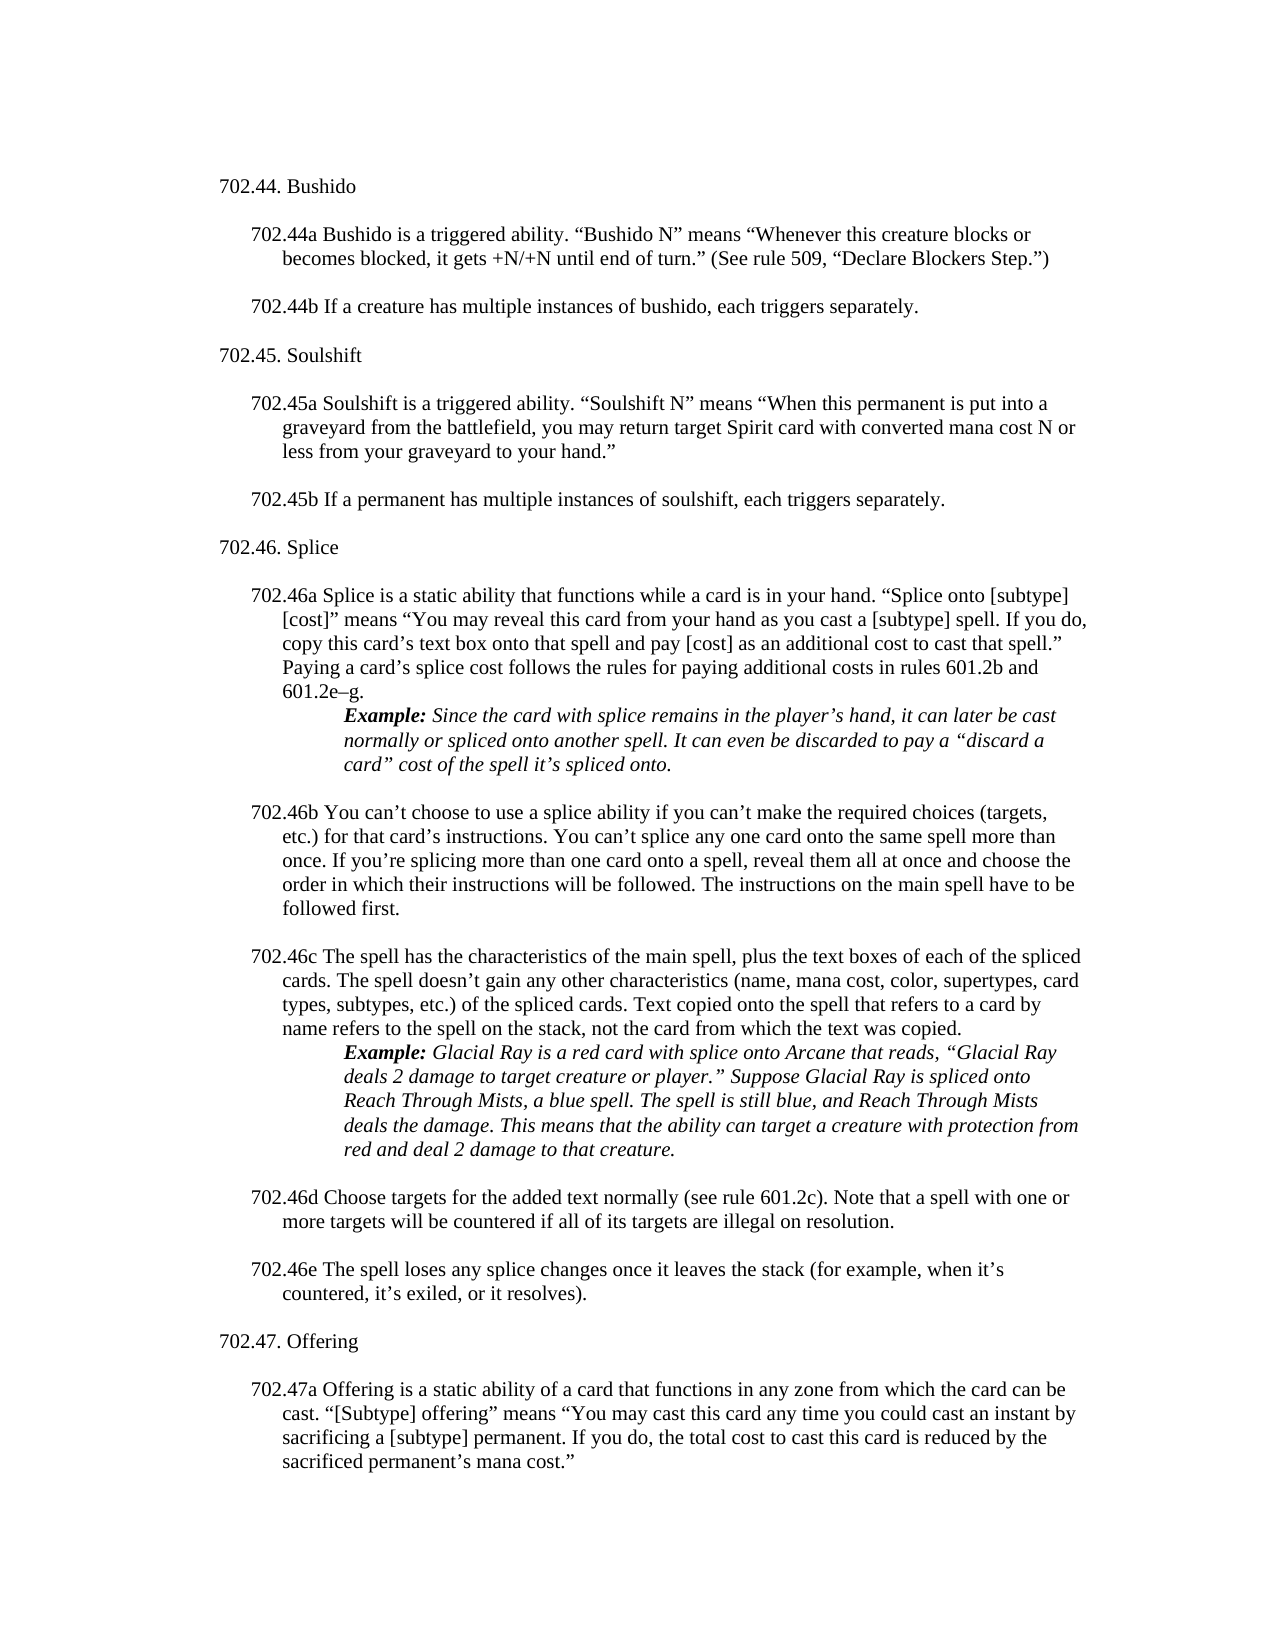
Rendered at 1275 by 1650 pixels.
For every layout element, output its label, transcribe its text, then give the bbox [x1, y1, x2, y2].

text 702.46b You can’t choose to use a splice ability if you can’t make the required choices (targets, etc.) for that card’s instructions. You can’t splice any one card onto the same spell more than once. If you’re splicing more than one card onto a spell, reveal them all at once and choose the order in which their instructions will be followed. The instructions on the main spell have to be followed first. [251, 800, 1087, 920]
text 702.45. Soulshift [219, 342, 1087, 367]
text 702.47a Offering is a static ability of a card that functions in any zone from which the card can be cast. “[Subtype] offering” means “You may cast this card any time you could cast an instant by sacrificing a [subtype] permanent. If you do, the total cost to cast this card is reduced by the sacrificed permanent’s mana cost.” [251, 1377, 1087, 1473]
text 702.47. Offering [219, 1329, 1087, 1353]
text 702.45b If a permanent has multiple instances of soulshift, each triggers separately. [251, 487, 1087, 511]
text 702.46d Choose targets for the added text normally (see rule 601.2c). Note that a spell with one or more targets will be countered if all of its targets are illegal on resolution. [251, 1185, 1087, 1233]
text 702.46a Splice is a static ability that functions while a card is in your hand. “Splice onto [subtype] [cost]” means “You may reveal this card from your hand as you cast a [subtype] spell. If you do, copy this card’s text box onto that spell and pay [cost] as an additional cost to cast that spell.” Paying a card’s splice cost follows the rules for paying additional costs in rules 601.2b and 601.2e–g. [251, 583, 1087, 703]
text 702.45a Soulshift is a triggered ability. “Soulshift N” means “When this permanent is put into a graveyard from the battlefield, you may return target Spirit card with converted mana cost N or less from your graveyard to your hand.” [251, 391, 1087, 463]
text Example: Glacial Ray is a red card with splice onto Arcane that reads, “Glacial Ray deals 2 damage to target creature or player.” Suppose Glacial Ray is spliced onto Reach Through Mists, a blue spell. The spell is still blue, and Reach Through Mists deals the damage. This means that the ability can target a creature with protection from red and deal 2 damage to that creature. [343, 1040, 1087, 1161]
text 702.44b If a creature has multiple instances of bushido, each triggers separately. [251, 294, 1087, 318]
text 702.46. Splice [219, 535, 1087, 559]
text 702.44. Bushido [219, 174, 1087, 198]
text Example: Since the card with splice remains in the player’s hand, it can later be cast normally or spliced onto another spell. It can even be discarded to pay a “discard a card” cost of the spell it’s spliced onto. [343, 703, 1087, 776]
text 702.44a Bushido is a triggered ability. “Bushido N” means “Whenever this creature blocks or becomes blocked, it gets +N/+N until end of turn.” (See rule 509, “Declare Blockers Step.”) [251, 222, 1087, 270]
text 702.46e The spell loses any splice changes once it leaves the stack (for example, when it’s countered, it’s exiled, or it resolves). [251, 1257, 1087, 1305]
text 702.46c The spell has the characteristics of the main spell, plus the text boxes of each of the spliced cards. The spell doesn’t gain any other characteristics (name, mana cost, color, supertypes, card types, subtypes, etc.) of the spliced cards. Text copied onto the spell that refers to a card by name refers to the spell on the stack, not the card from which the text was copied. [251, 944, 1087, 1040]
